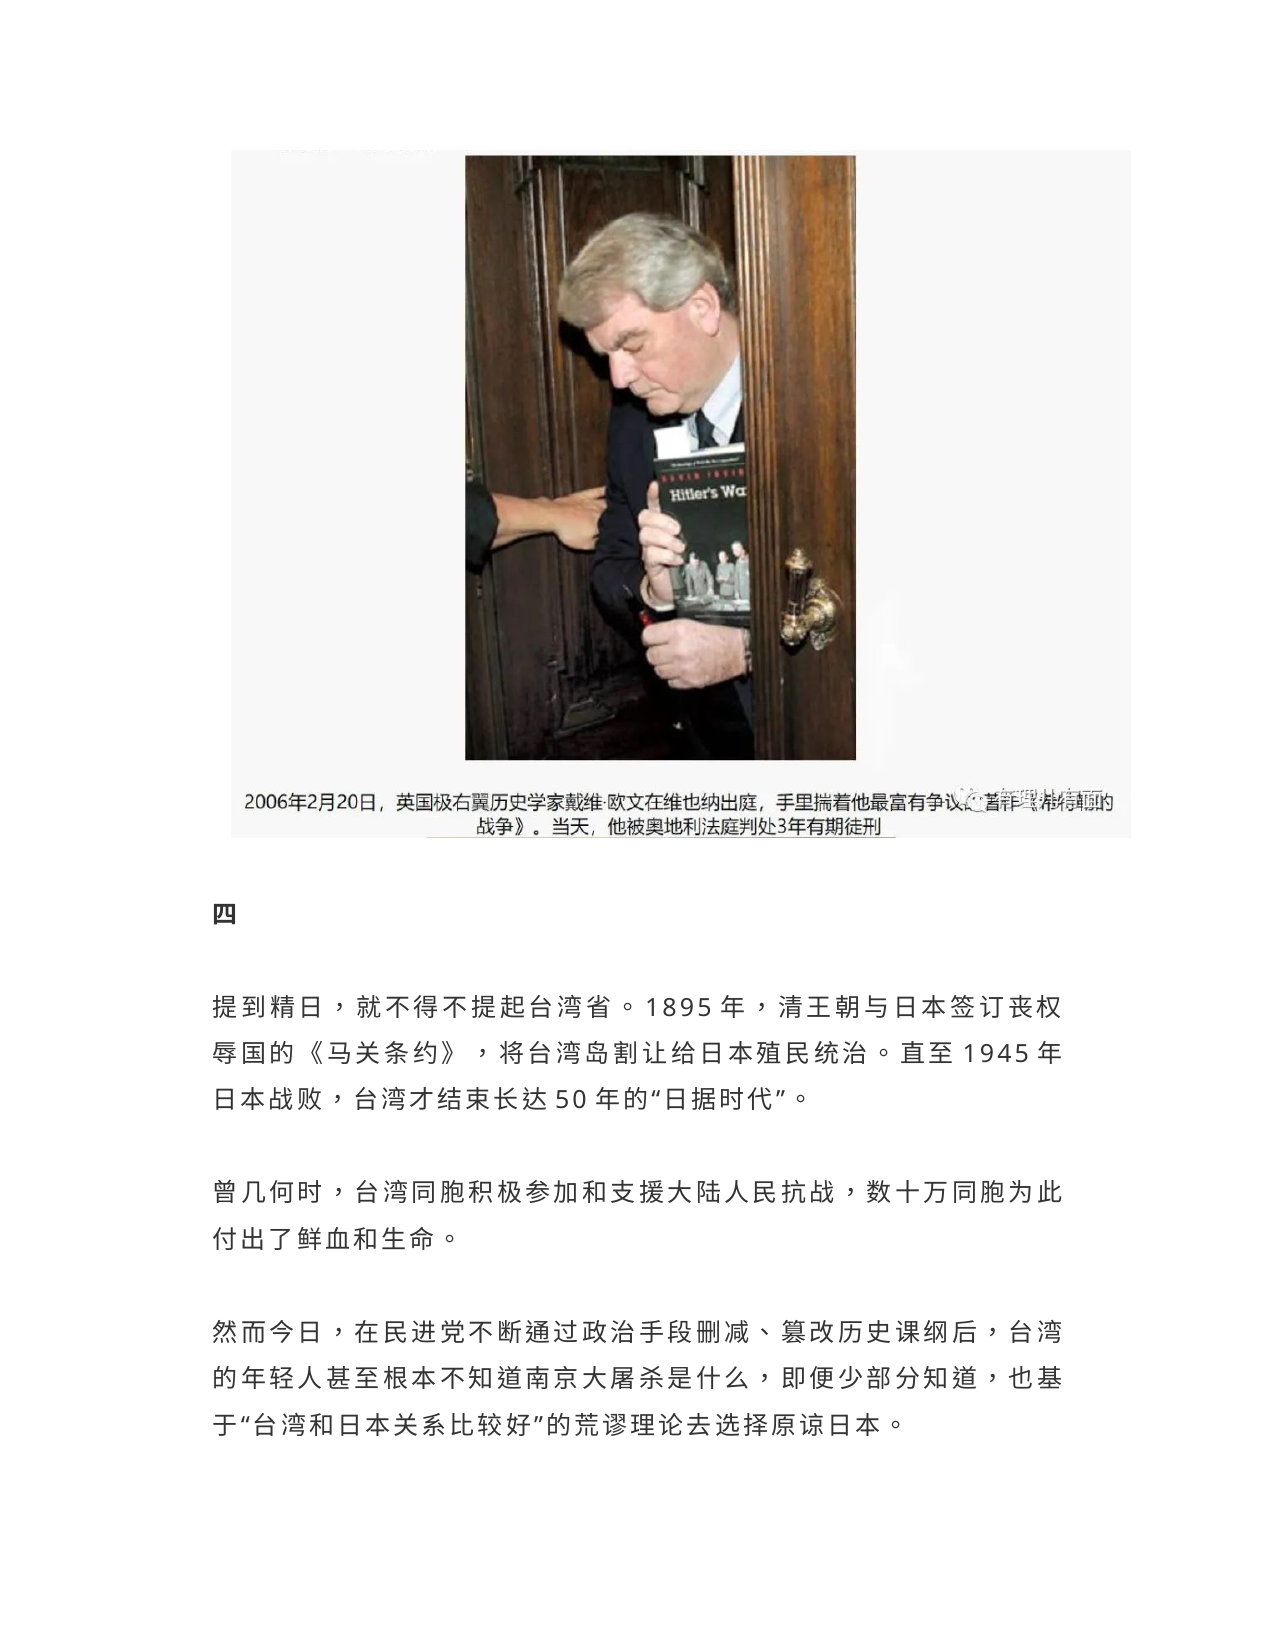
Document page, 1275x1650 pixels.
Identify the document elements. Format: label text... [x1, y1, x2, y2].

text 曾几何时，台湾同胞积极参加和支援大陆人民抗战，数十万同胞为此付出了鲜血和生命。 [212, 1163, 1062, 1256]
text 四 [212, 884, 1062, 930]
picture [231, 150, 1132, 838]
text 然而今日，在民进党不断通过政治手段删减、篡改历史课纲后，台湾的年轻人甚至根本不知道南京大屠杀是什么，即便少部分知道，也基于“台湾和日本关系比较好”的荒谬理论去选择原谅日本。 [212, 1302, 1062, 1441]
text 提到精日，就不得不提起台湾省。1895年，清王朝与日本签订丧权辱国的《马关条约》，将台湾岛割让给日本殖民统治。直至1945年日本战败，台湾才结束长达50年的“日据时代”。 [212, 977, 1062, 1116]
